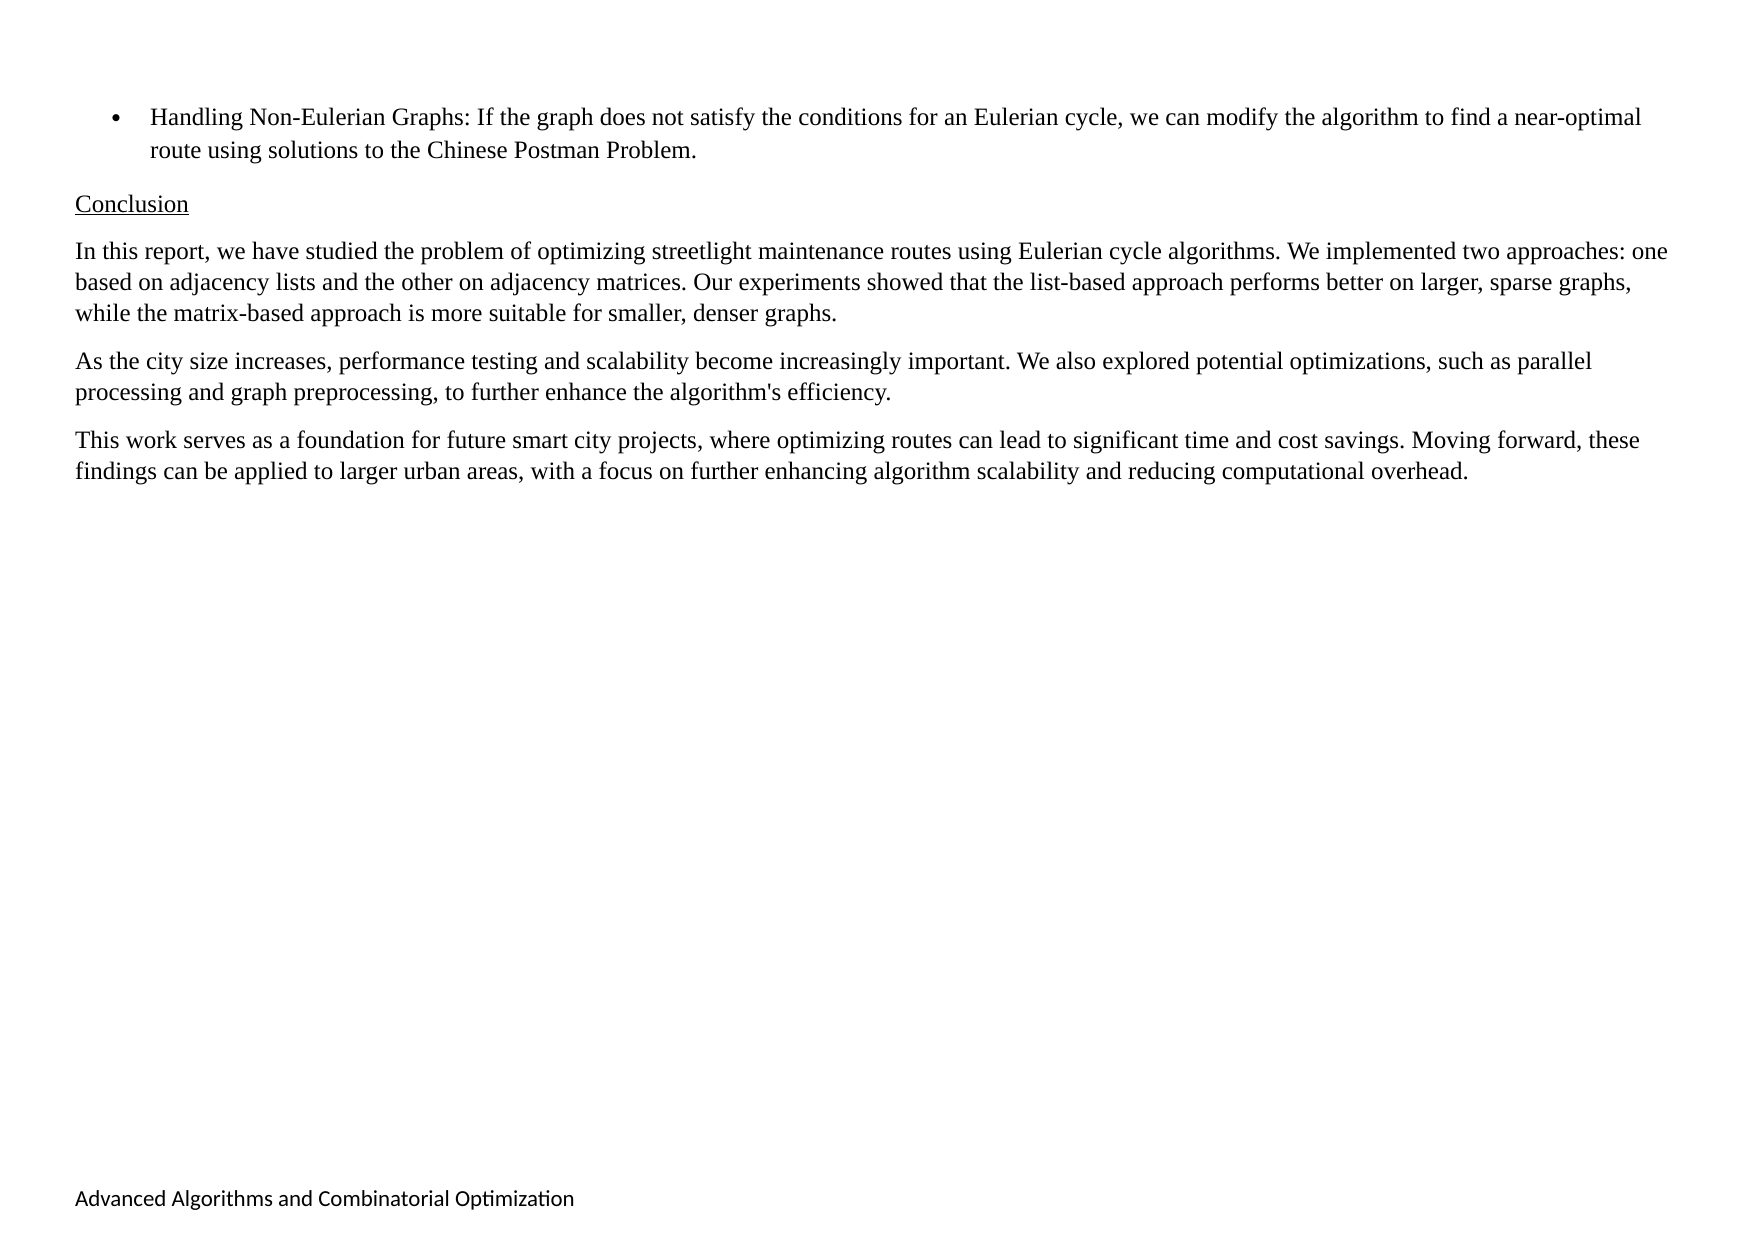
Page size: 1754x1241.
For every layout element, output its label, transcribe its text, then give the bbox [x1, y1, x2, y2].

text In this report, we have studied the problem of optimizing streetlight maintenance routes using Eulerian cycle algorithms. We implemented two approaches: one based on adjacency lists and the other on adjacency matrices. Our experiments showed that the list-based approach performs better on larger, sparse graphs, while the matrix-based approach is more suitable for smaller, denser graphs. [75, 236, 1679, 327]
text This work serves as a foundation for future smart city projects, where optimizing routes can lead to significant time and cost savings. Moving forward, these findings can be applied to larger urban areas, with a focus on further enhancing algorithm scalability and reducing computational overhead. [75, 425, 1679, 485]
text As the city size increases, performance testing and scalability become increasingly important. We also explored potential optimizations, such as parallel processing and graph preprocessing, to further enhance the algorithm's efficiency. [75, 346, 1679, 406]
list Handling Non-Eulerian Graphs: If the graph does not satisfy the conditions for an Eulerian cycle, we can modify the algorithm to find a near-optimal route using solutions to the Chinese Postman Problem. [112, 102, 1679, 163]
text Conclusion [75, 189, 1679, 217]
